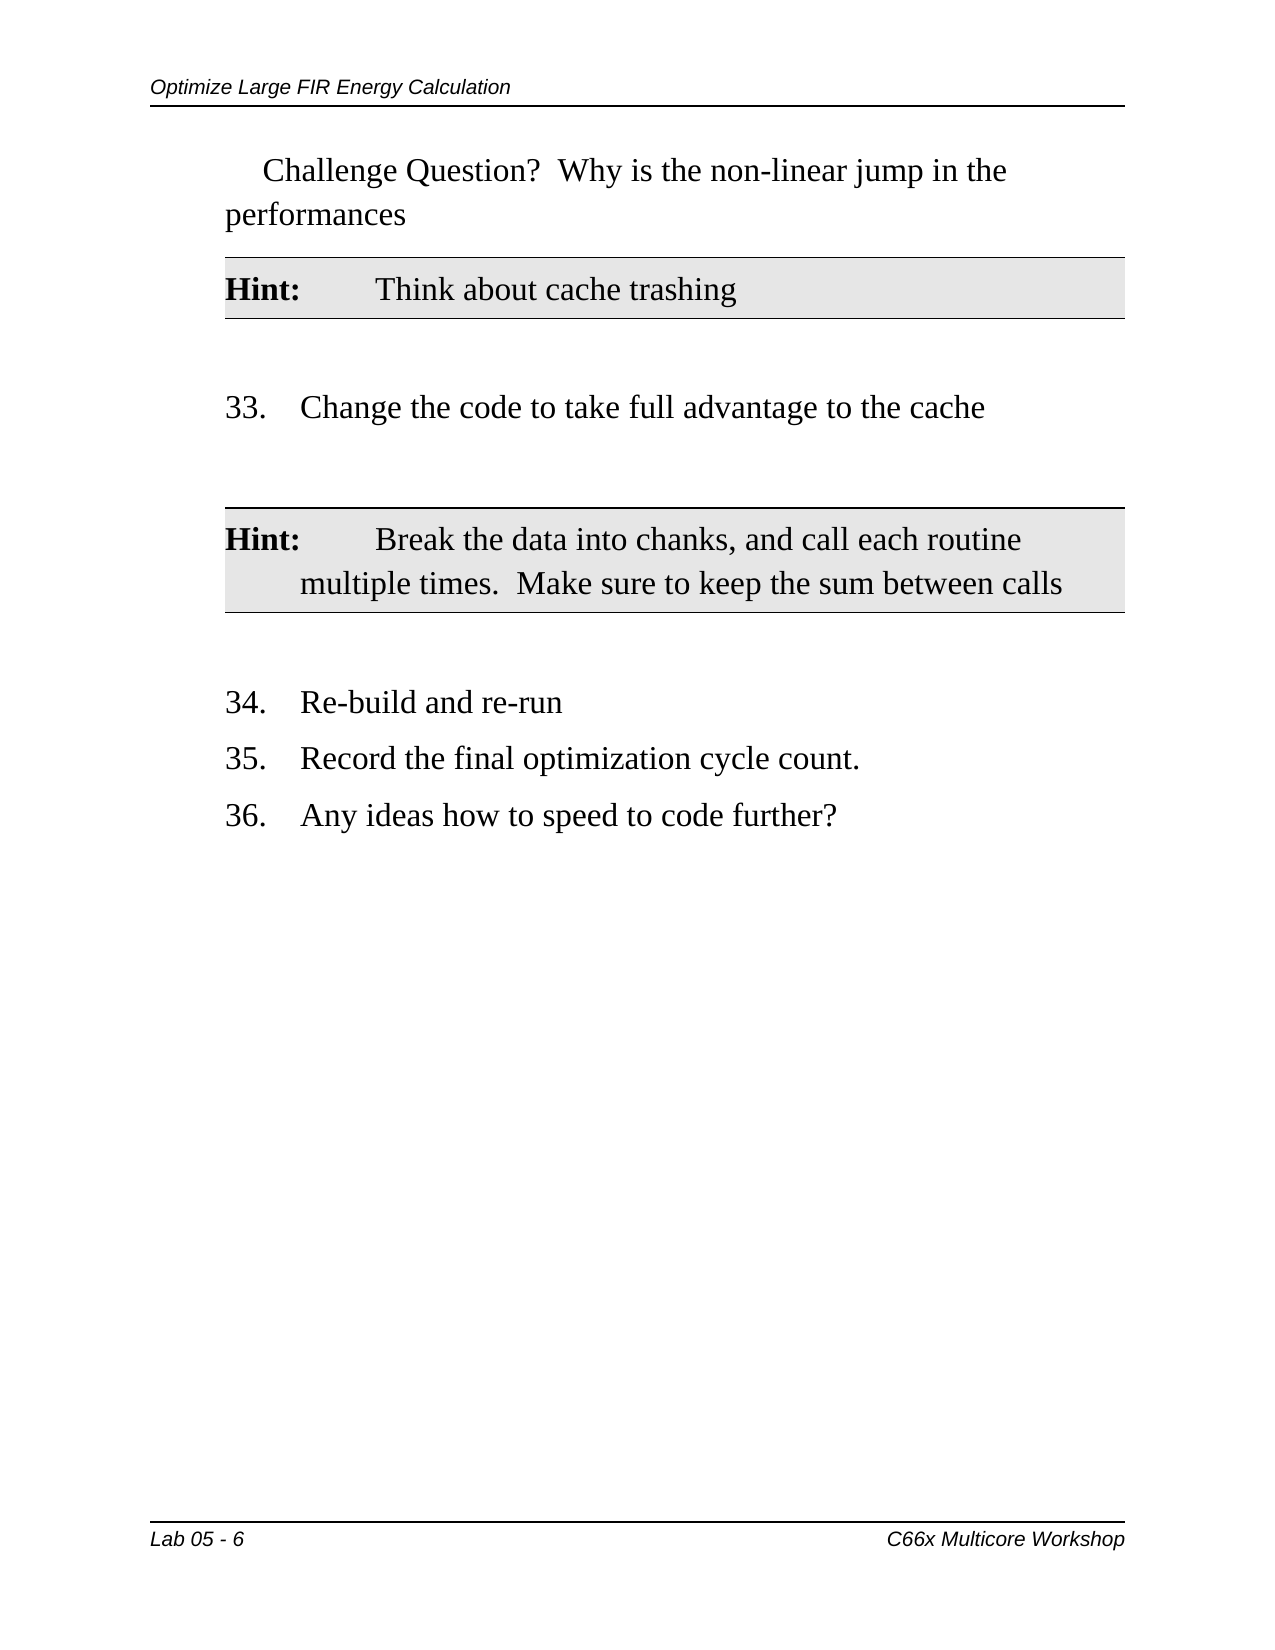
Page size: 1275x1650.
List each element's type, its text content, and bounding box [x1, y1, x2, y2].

list Any ideas how to speed to code further? [225, 795, 1125, 833]
list Change the code to take full advantage to the cache [225, 388, 1125, 426]
list Re-build and re-run [225, 682, 1125, 720]
text Challenge Question? Why is the non-linear jump in the performances [225, 150, 1125, 232]
text Break the data into chanks, and call each routine multiple times. Make sure to keep the sum between calls [225, 509, 1125, 612]
text Think about cache trashing [225, 258, 1125, 318]
list Record the final optimization cycle count. [225, 738, 1125, 777]
